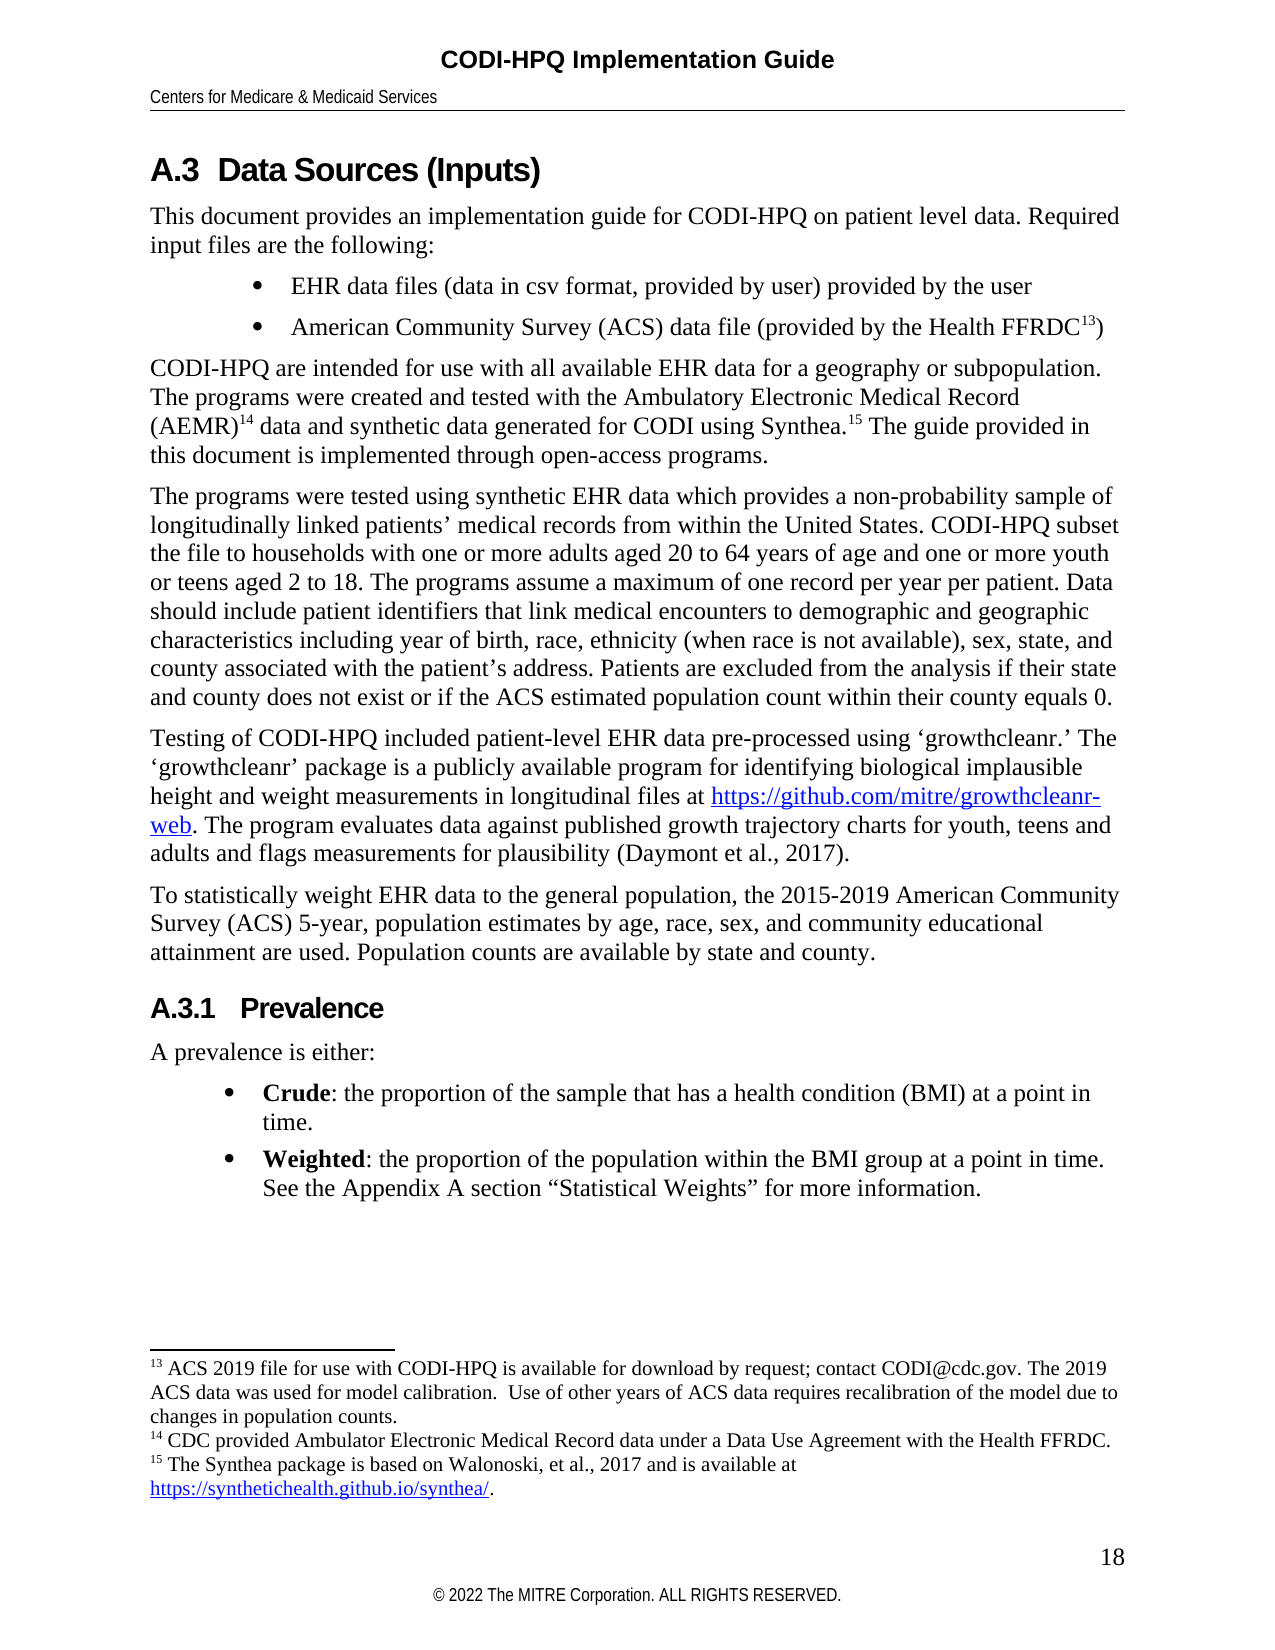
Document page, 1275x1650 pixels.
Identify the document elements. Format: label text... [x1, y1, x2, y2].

text This document provides an implementation guide for CODI-HPQ on patient level data. Required input files are the following: [150, 201, 1125, 258]
text To statistically weight EHR data to the general population, the 2015-2019 American Community Survey (ACS) 5-year, population estimates by age, race, sex, and community educational attainment are used. Population counts are available by state and county. [150, 880, 1125, 966]
subtitle Data Sources (Inputs) [150, 150, 1125, 188]
text CODI-HPQ are intended for use with all available EHR data for a geography or subpopulation. The programs were created and tested with the Ambulatory Electronic Medical Record (AEMR) data and synthetic data generated for CODI using Synthea. The guide provided in this document is implemented through open-access programs. [150, 353, 1125, 468]
list Crude: the proportion of the sample that has a health condition (BMI) at a point in time. [225, 1078, 1125, 1136]
list Weighted: the proportion of the population within the BMI group at a point in time. See the Appendix A section “Statistical Weights” for more information. [225, 1144, 1125, 1202]
subtitle Prevalence [150, 991, 1125, 1024]
text Testing of CODI-HPQ included patient-level EHR data pre-processed using ‘growthcleanr.’ The ‘growthcleanr’ package is a publicly available program for identifying biological implausible height and weight measurements in longitudinal files at https://github.com/mitre/growthcleanr-web. The program evaluates data against published growth trajectory charts for youth, teens and adults and flags measurements for plausibility (Daymont et al., 2017). [150, 723, 1125, 867]
list American Community Survey (ACS) data file (provided by the Health FFRDC) [253, 312, 1125, 341]
text A prevalence is either: [150, 1037, 1125, 1066]
text The programs were tested using synthetic EHR data which provides a non-probability sample of longitudinally linked patients’ medical records from within the United States. CODI-HPQ subset the file to households with one or more adults aged 20 to 64 years of age and one or more youth or teens aged 2 to 18. The programs assume a maximum of one record per year per patient. Data should include patient identifiers that link medical encounters to demographic and geographic characteristics including year of birth, race, ethnicity (when race is not available), sex, state, and county associated with the patient’s address. Patients are excluded from the analysis if their state and county does not exist or if the ACS estimated population count within their county equals 0. [150, 481, 1125, 711]
list EHR data files (data in csv format, provided by user) provided by the user [253, 271, 1125, 300]
